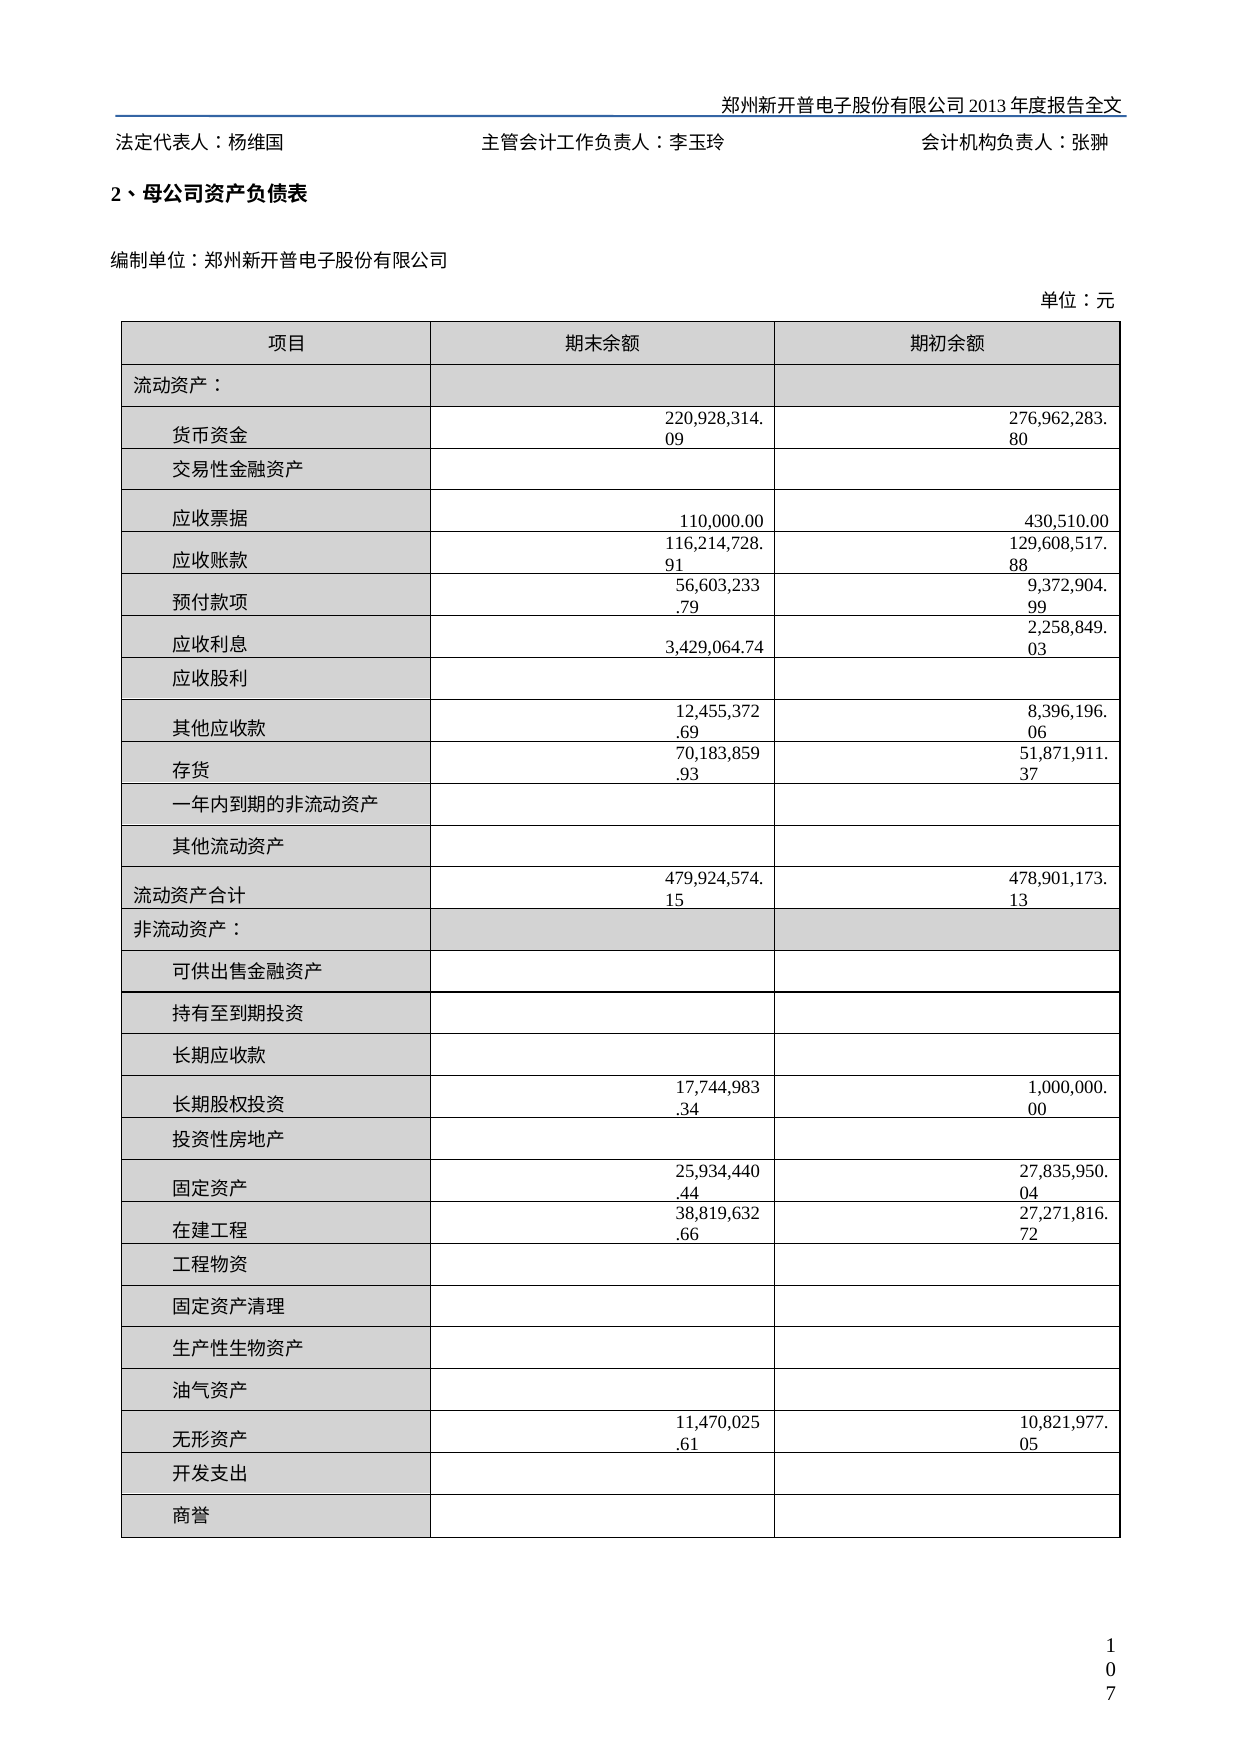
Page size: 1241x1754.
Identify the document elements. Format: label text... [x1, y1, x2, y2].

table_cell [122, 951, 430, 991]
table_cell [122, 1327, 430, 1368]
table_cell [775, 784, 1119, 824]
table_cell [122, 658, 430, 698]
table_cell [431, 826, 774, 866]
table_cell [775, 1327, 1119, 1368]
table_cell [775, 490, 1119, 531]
text 编制单位：郑州新开普电子股份有限公司 [111, 247, 1131, 273]
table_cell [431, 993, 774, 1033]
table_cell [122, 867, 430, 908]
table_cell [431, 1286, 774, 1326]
text 单位：元 [1040, 287, 1131, 313]
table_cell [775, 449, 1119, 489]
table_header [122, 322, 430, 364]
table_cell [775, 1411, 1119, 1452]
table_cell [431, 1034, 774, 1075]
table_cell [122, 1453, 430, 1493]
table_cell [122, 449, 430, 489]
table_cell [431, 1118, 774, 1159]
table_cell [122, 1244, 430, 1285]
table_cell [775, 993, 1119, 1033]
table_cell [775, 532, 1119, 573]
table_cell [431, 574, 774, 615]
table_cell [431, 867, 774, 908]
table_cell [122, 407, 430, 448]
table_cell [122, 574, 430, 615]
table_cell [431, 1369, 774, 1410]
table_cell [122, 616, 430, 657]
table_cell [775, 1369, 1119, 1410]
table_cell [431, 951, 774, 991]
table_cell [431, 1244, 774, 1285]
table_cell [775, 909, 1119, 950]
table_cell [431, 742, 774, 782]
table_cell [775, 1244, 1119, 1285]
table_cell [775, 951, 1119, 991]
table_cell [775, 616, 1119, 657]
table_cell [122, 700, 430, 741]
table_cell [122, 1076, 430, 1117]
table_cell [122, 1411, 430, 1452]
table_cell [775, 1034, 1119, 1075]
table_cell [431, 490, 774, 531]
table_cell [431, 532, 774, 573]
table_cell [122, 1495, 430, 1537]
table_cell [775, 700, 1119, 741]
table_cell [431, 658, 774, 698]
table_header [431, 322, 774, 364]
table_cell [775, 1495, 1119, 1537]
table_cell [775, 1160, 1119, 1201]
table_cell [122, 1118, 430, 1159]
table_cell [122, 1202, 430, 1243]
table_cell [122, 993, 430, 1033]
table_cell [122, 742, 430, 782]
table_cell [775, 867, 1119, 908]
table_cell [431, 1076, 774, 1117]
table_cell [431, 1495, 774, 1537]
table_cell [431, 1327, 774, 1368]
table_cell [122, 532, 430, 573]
text 2、母公司资产负债表 [111, 179, 1131, 208]
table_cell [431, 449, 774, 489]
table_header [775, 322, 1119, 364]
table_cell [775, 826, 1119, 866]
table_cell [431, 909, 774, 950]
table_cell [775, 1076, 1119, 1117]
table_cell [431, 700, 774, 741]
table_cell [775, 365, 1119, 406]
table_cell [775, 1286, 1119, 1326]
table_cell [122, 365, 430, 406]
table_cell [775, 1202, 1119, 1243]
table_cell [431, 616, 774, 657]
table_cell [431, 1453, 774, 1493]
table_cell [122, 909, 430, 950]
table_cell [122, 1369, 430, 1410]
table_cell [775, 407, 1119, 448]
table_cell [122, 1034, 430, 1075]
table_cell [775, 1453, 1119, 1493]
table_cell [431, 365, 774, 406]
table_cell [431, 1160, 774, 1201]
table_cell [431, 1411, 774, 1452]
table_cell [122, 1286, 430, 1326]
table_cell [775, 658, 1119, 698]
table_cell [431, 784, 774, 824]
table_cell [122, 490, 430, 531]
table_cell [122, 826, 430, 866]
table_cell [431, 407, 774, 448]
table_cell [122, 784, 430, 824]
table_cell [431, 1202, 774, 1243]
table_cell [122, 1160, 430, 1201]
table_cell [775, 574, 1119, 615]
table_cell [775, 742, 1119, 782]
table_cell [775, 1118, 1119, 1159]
